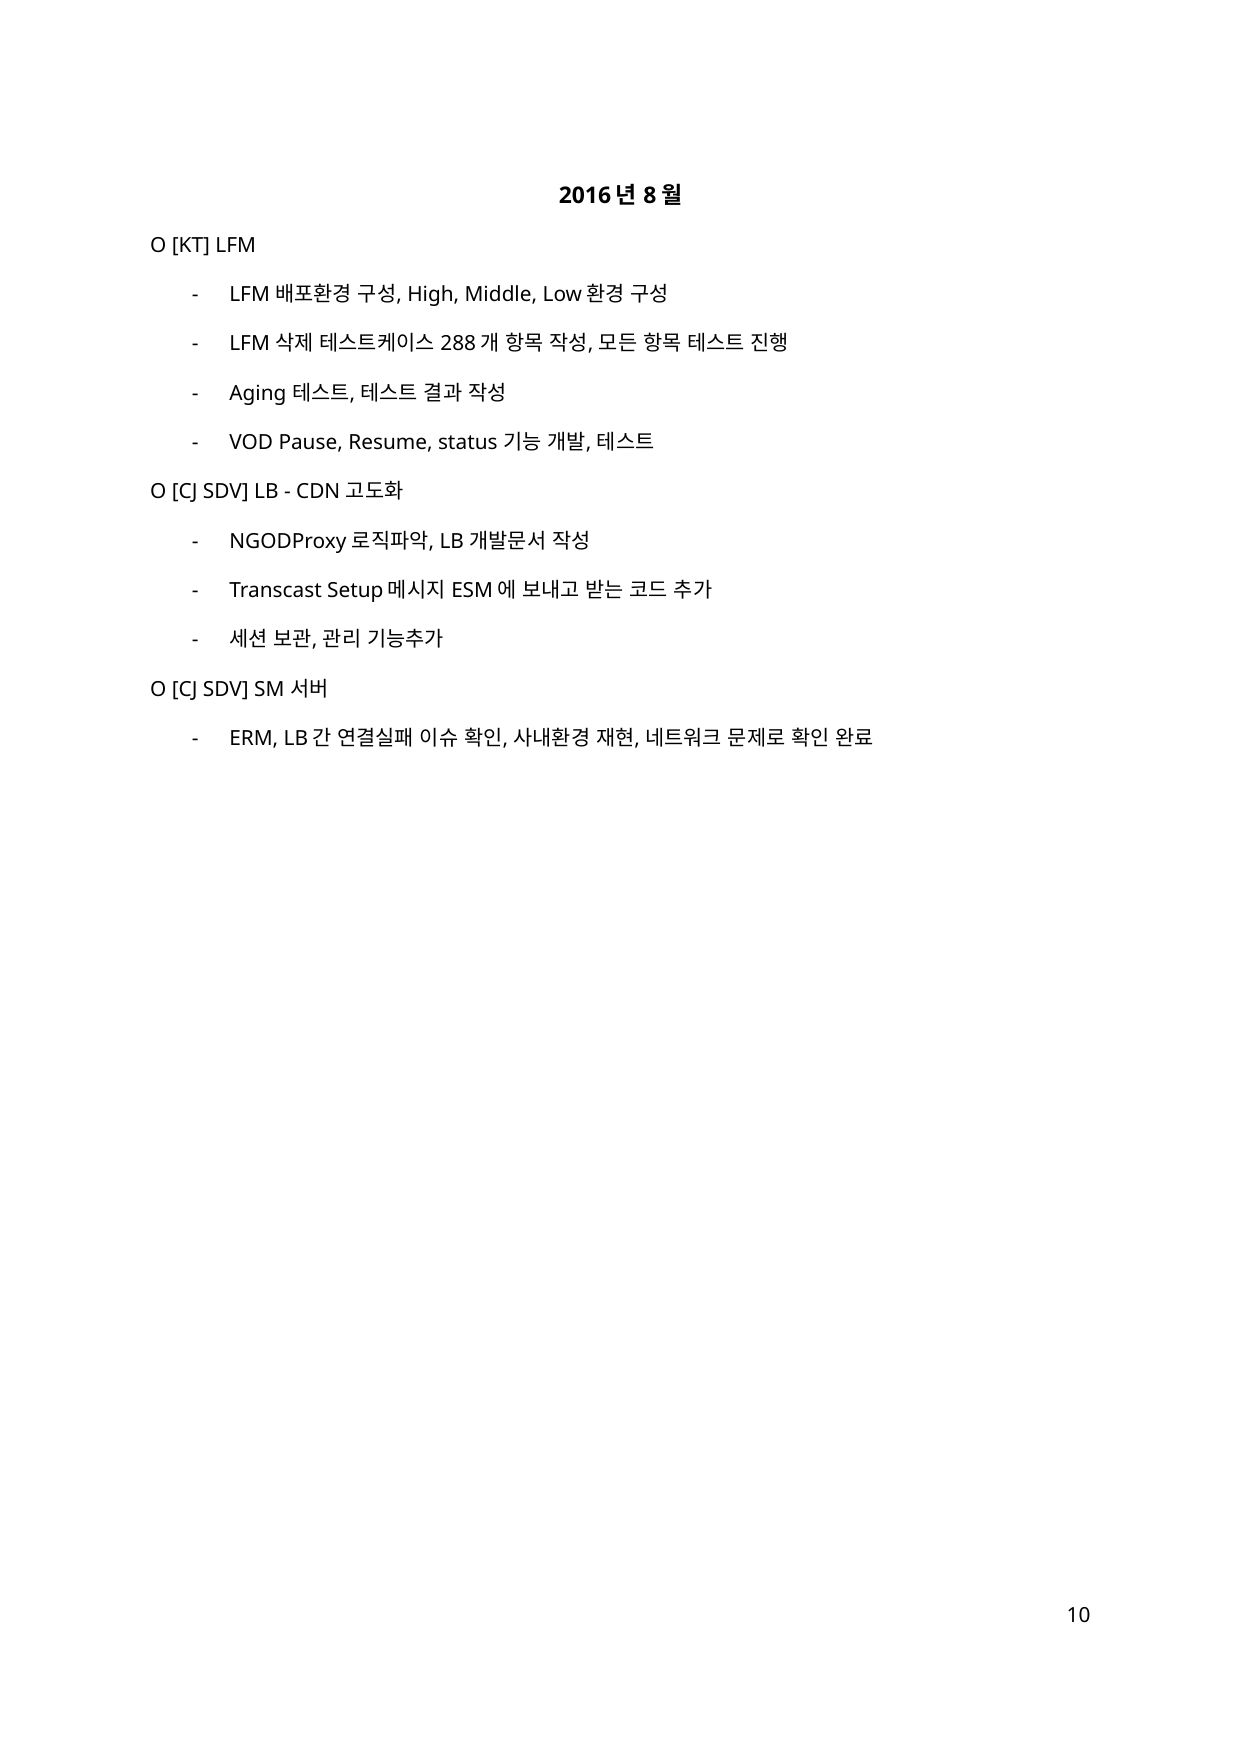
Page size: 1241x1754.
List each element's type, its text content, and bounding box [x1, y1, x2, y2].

list 세션 보관, 관리 기능추가 [192, 623, 1090, 653]
text O [CJ SDV] SM 서버 [150, 672, 1090, 702]
list ERM, LB간 연결실패 이슈 확인, 사내환경 재현, 네트워크 문제로 확인 완료 [192, 721, 1090, 752]
list Aging 테스트, 테스트 결과 작성 [192, 376, 1090, 406]
text O [CJ SDV] LB - CDN 고도화 [150, 474, 1090, 505]
list Transcast Setup메시지 ESM에 보내고 받는 코드 추가 [192, 573, 1090, 604]
list NGODProxy 로직파악, LB 개발문서 작성 [192, 524, 1090, 554]
list VOD Pause, Resume, status 기능 개발, 테스트 [192, 425, 1090, 456]
text O [KT] LFM [150, 230, 1090, 258]
text 2016년 8월 [150, 177, 1090, 211]
list LFM 배포환경 구성, High, Middle, Low환경 구성 [192, 277, 1090, 307]
list LFM 삭제 테스트케이스 288개 항목 작성, 모든 항목 테스트 진행 [192, 326, 1090, 357]
